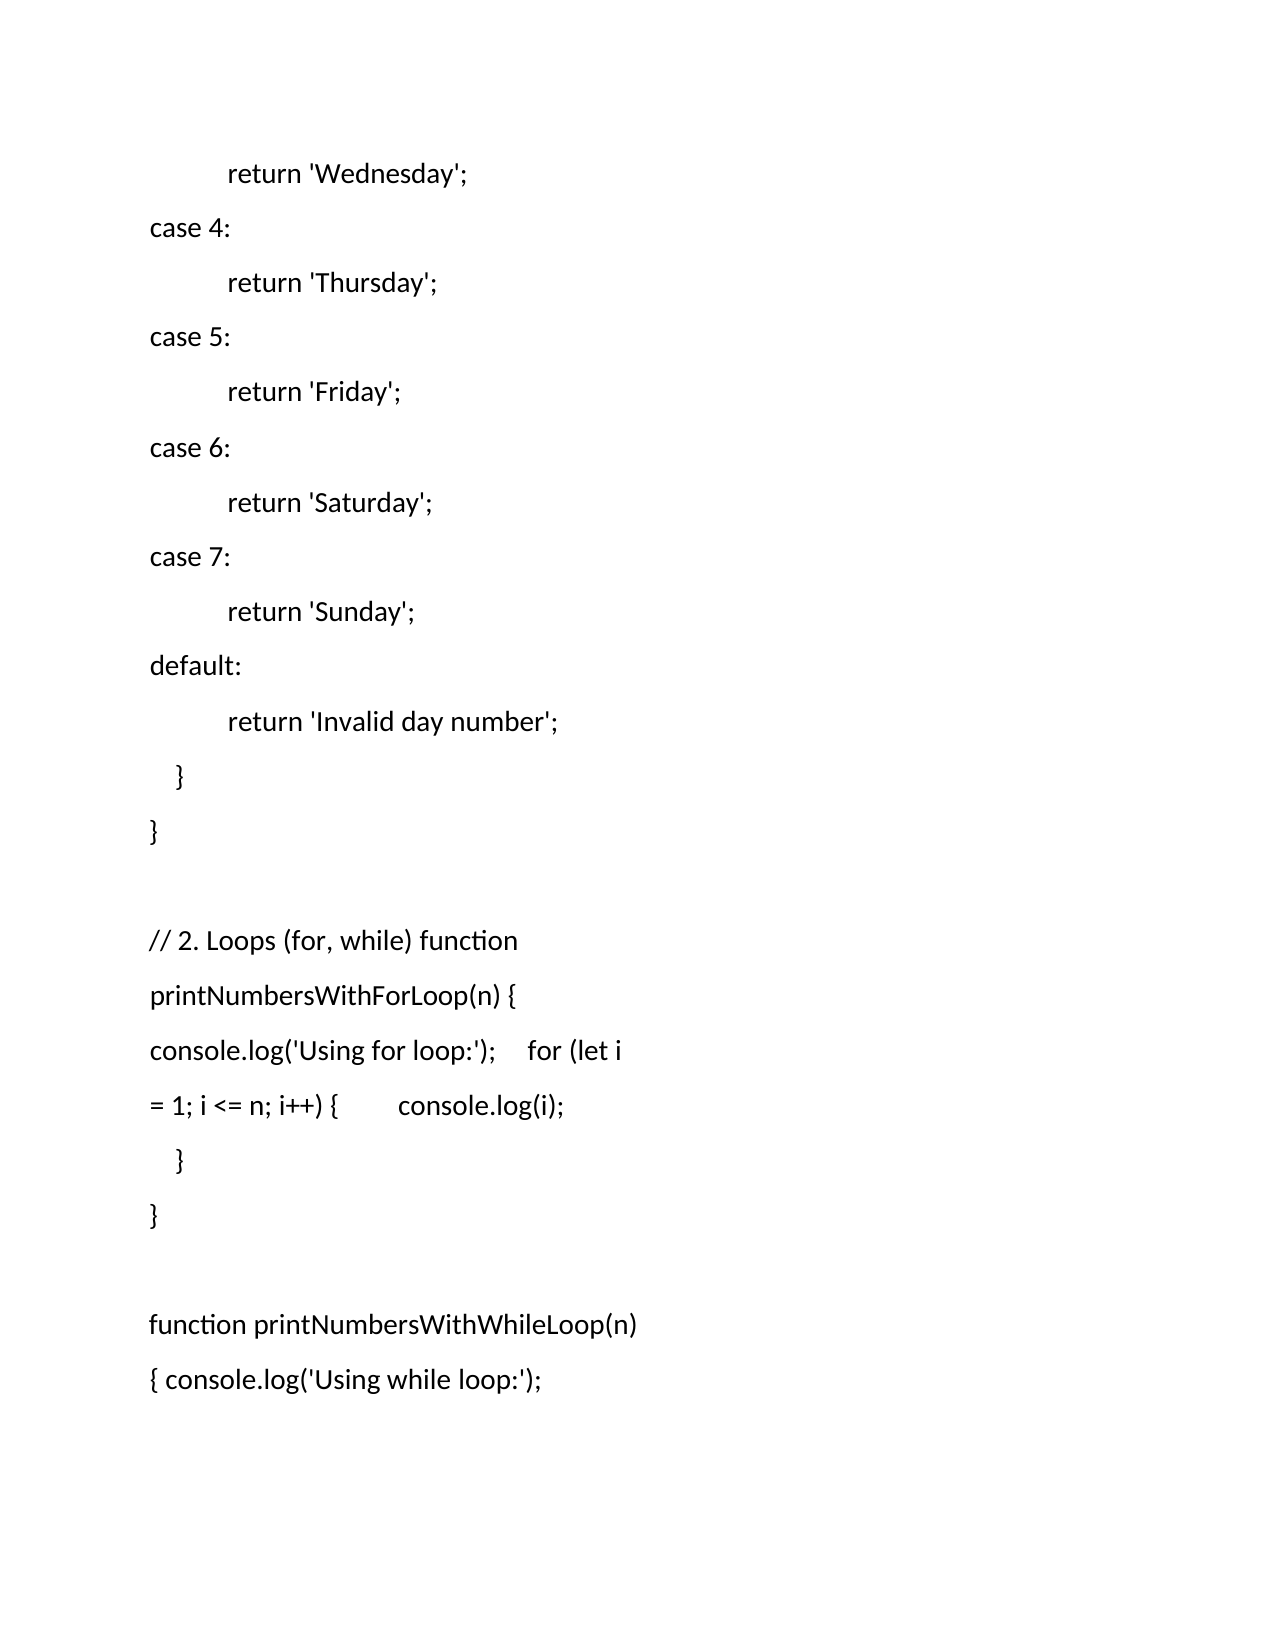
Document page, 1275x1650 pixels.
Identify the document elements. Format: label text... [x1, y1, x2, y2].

text return 'Wednesday'; case 4: [149, 155, 468, 245]
text return 'Thursday'; case 5: [149, 264, 438, 354]
text } [148, 1197, 1144, 1232]
text = 1; i <= n; i++) { console.log(i); [149, 1087, 1144, 1122]
text console.log('Using for loop:'); for (let i [149, 1032, 1144, 1067]
text return 'Saturday'; case 7: [149, 484, 435, 574]
text } [174, 1142, 1144, 1178]
text return 'Sunday'; default: [149, 593, 417, 683]
text return 'Friday'; case 6: [149, 373, 403, 464]
text // 2. Loops (for, while) function printNumbersWithForLoop(n) { [148, 922, 518, 1012]
text function printNumbersWithWhileLoop(n) { console.log('Using while loop:'); [148, 1306, 653, 1397]
text } [148, 813, 1144, 848]
text return 'Invalid day number'; [228, 703, 1144, 738]
text } [174, 758, 1144, 793]
